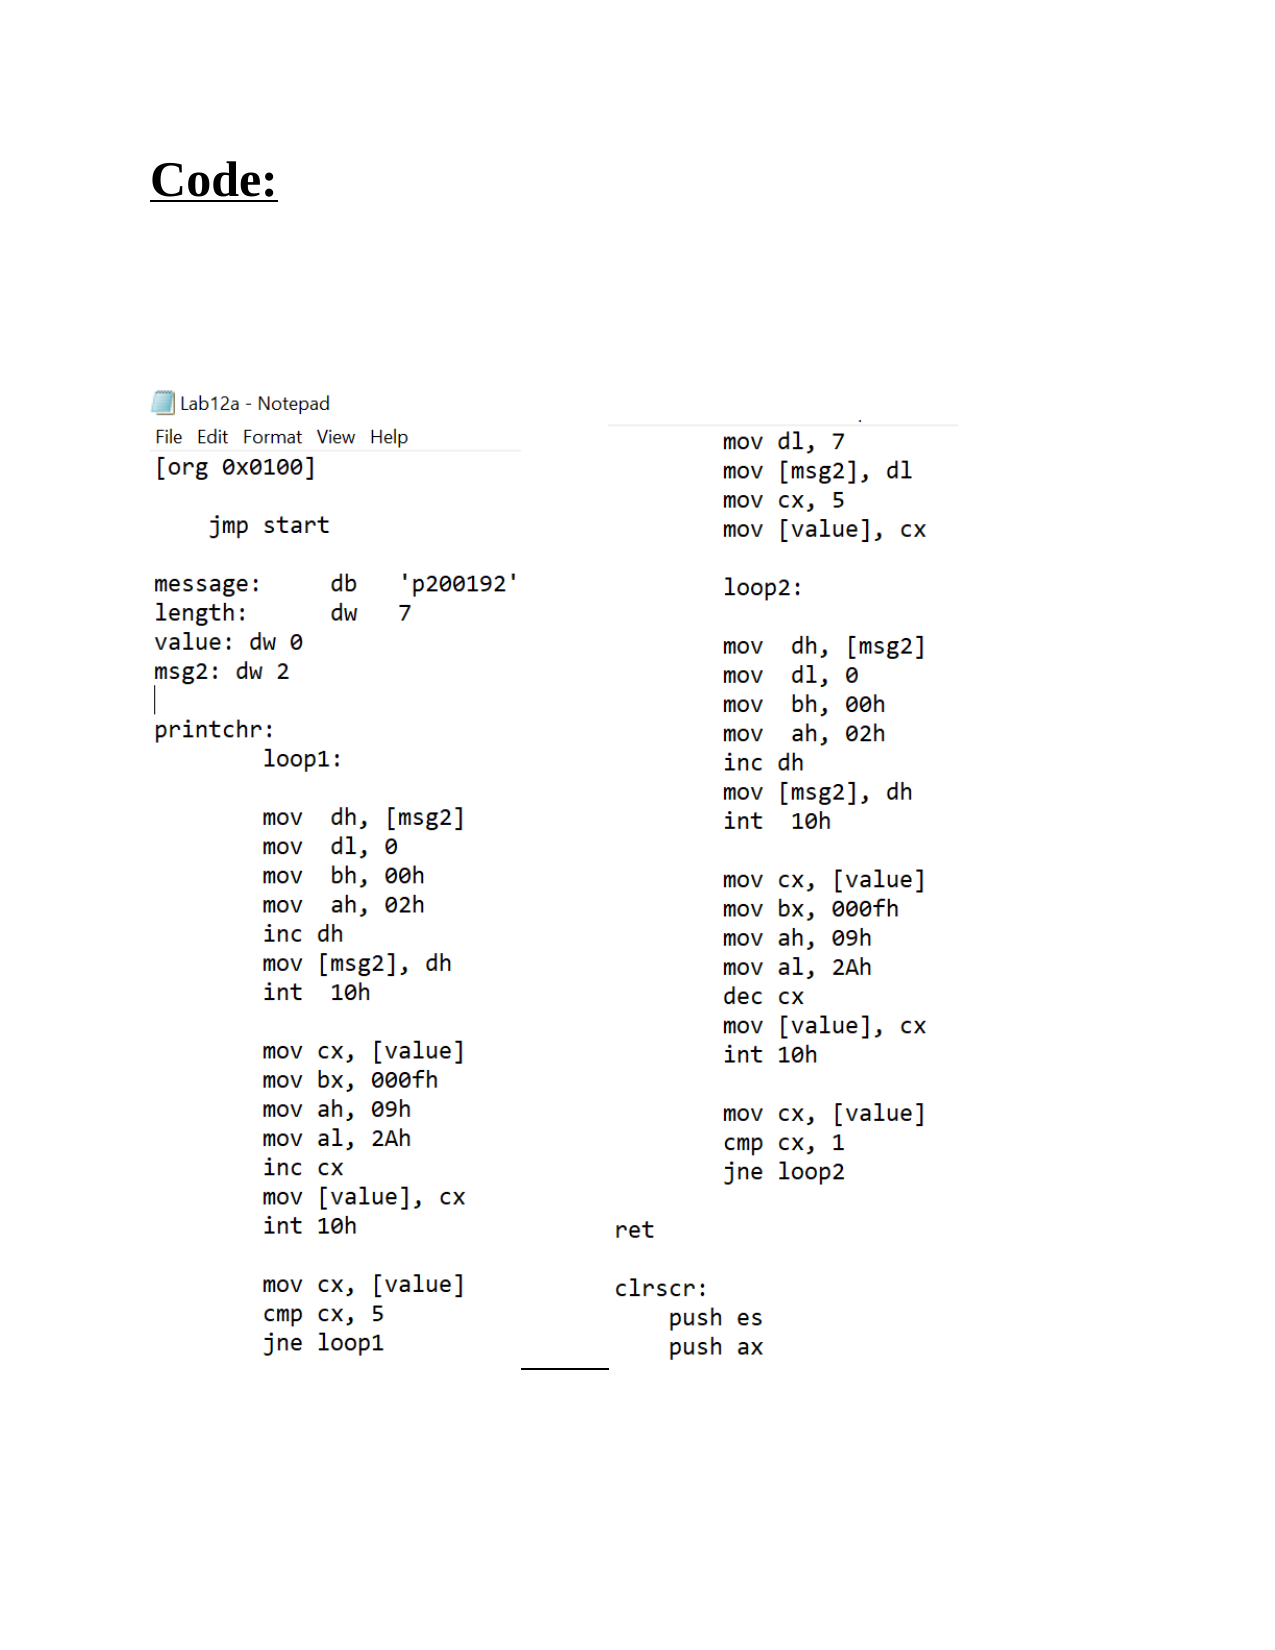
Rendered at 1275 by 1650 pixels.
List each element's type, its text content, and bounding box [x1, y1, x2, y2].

picture [150, 386, 521, 1365]
picture [608, 420, 959, 1365]
text Code: [150, 150, 1125, 207]
